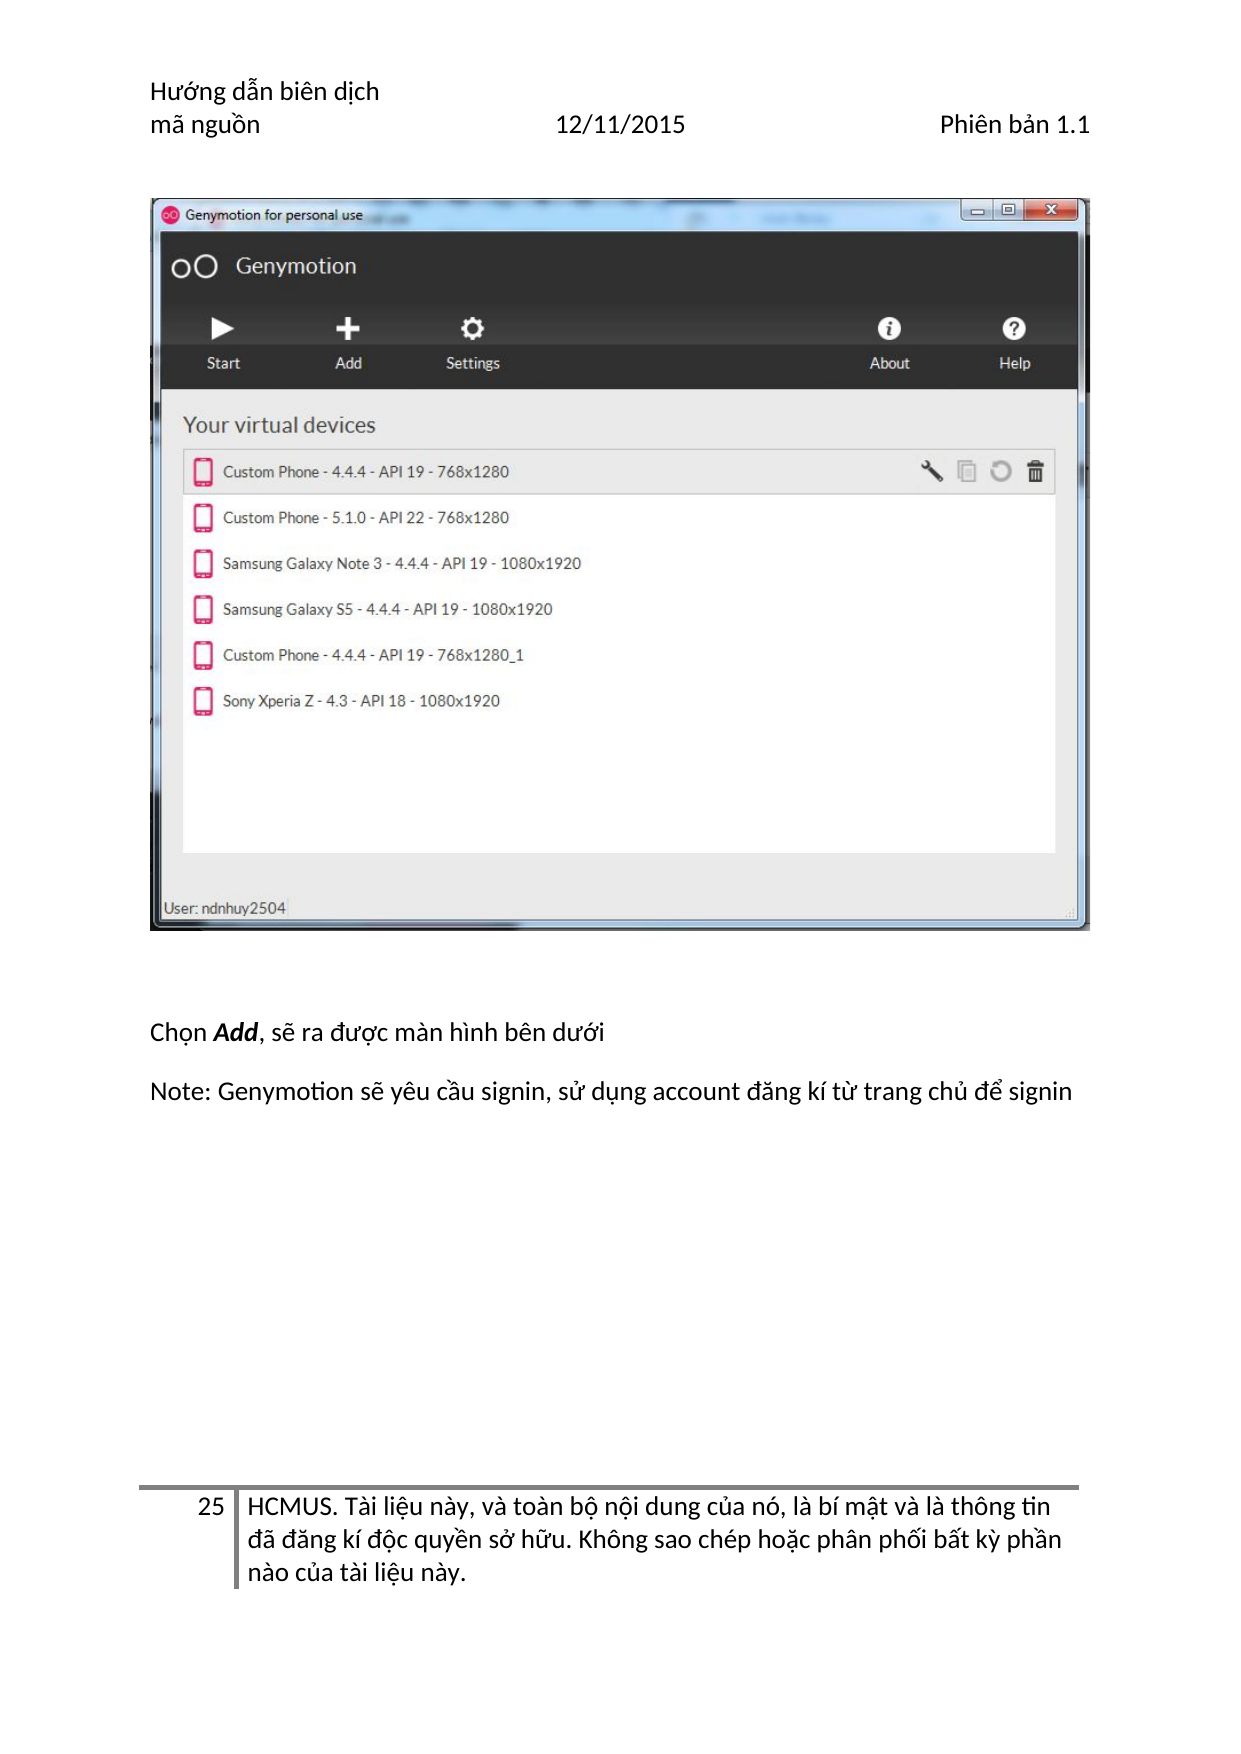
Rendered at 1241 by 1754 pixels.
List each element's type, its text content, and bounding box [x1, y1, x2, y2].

text Note: Genymotion sẽ yêu cầu signin, sử dụng account đăng kí từ trang chủ để signin [150, 1074, 1090, 1107]
text Chọn Add, sẽ ra được màn hình bên dưới [150, 1015, 1090, 1048]
picture [150, 198, 1091, 931]
